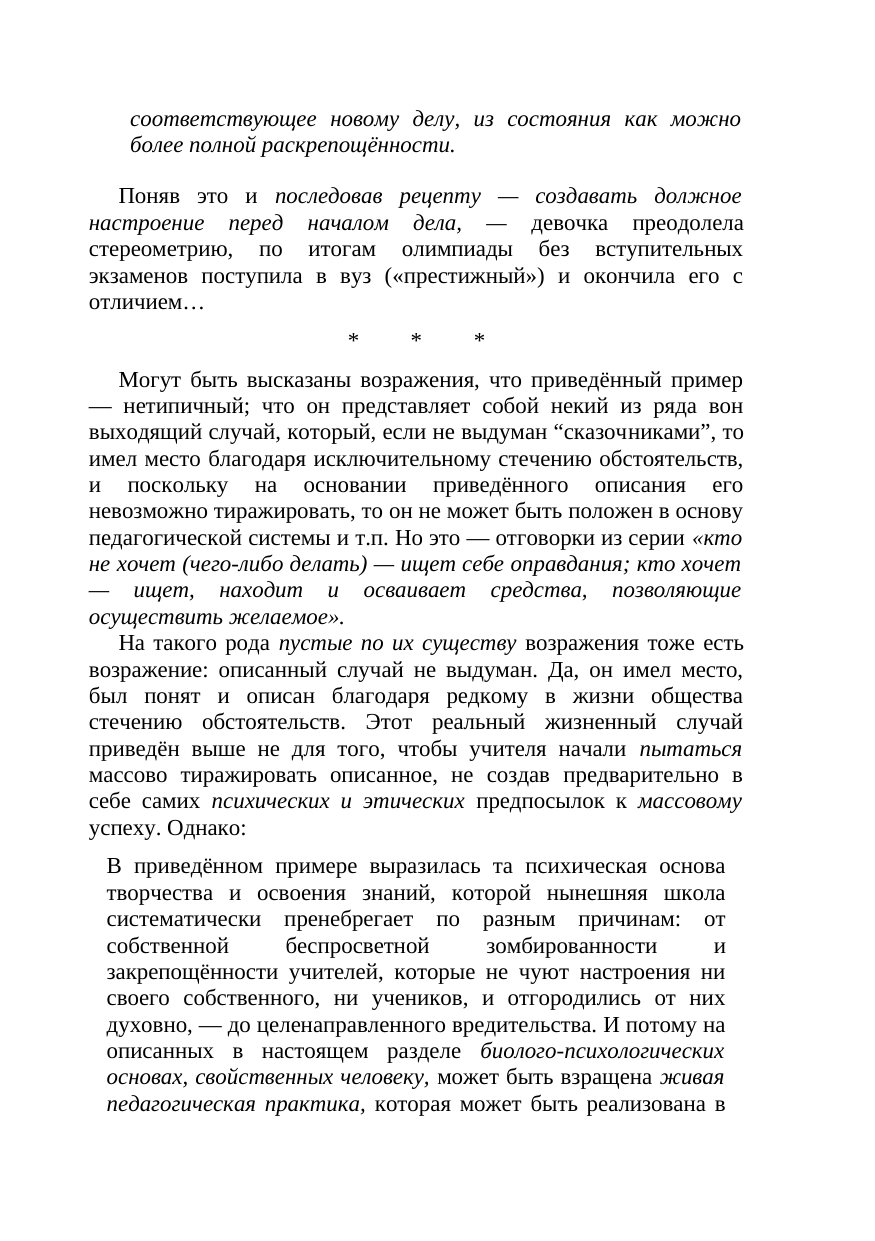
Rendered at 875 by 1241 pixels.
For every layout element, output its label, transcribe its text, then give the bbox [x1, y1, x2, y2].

text Могут быть высказаны возражения, что приведённый пример — нетипичный; что он представляет собой некий из ряда вон выходящий случай, который, если не выдуман “сказочниками”, то имел место благодаря исключительному стечению обстоятельств, и поскольку на основании приведённого описания его невозможно тиражировать, то он не может быть положен в основу педагогической системы и т.п. Но это — отговорки из серии «кто не хочет (чего-либо делать) — ищет себе оправдания; кто хочет — ищет, находит и осваивает средства, позволяющие осуществить желаемое». [89, 366, 744, 629]
text На такого рода пустые по их существу возражения тоже есть возражение: описанный случай не выдуман. Да, он имел место, был понят и описан благодаря редкому в жизни общества стечению обстоятельств. Этот реальный жизненный случай приведён выше не для того, чтобы учителя начали пытаться массово тиражировать описанное, не создав предварительно в себе самих психических и этических предпосылок к массовому успеху. Однако: [89, 629, 744, 840]
text Поняв это и последовав рецепту — создавать должное настроение перед началом дела, — девочка преодолела стереометрию, по итогам олимпиады без вступительных экзаменов поступила в вуз («престижный») и окончила его с отличием… [89, 183, 744, 314]
text * * * [89, 327, 744, 353]
